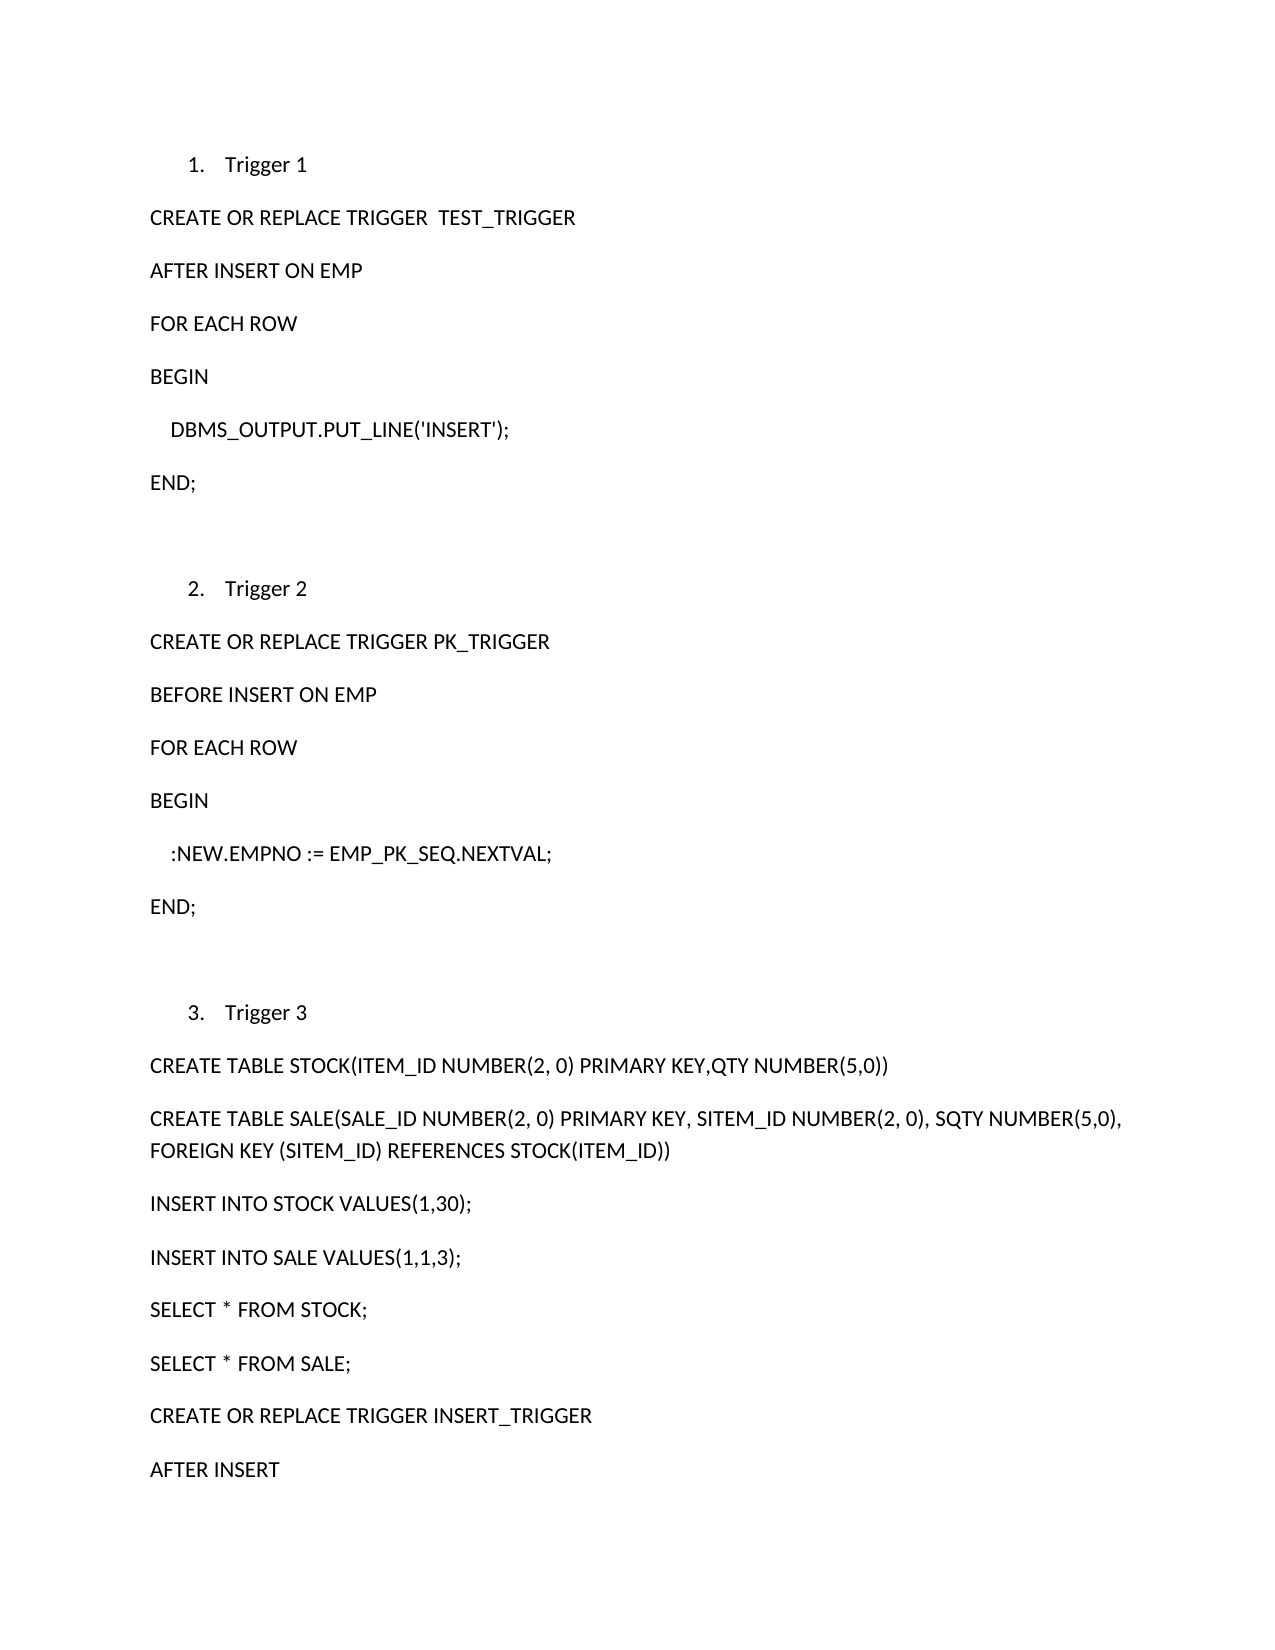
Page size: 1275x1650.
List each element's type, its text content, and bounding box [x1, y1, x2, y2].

text AFTER INSERT [150, 1455, 1125, 1483]
text FOR EACH ROW [150, 733, 1125, 761]
text CREATE TABLE STOCK(ITEM_ID NUMBER(2, 0) PRIMARY KEY,QTY NUMBER(5,0)) [150, 1051, 1125, 1079]
list Trigger 1 [187, 150, 1125, 178]
text CREATE TABLE SALE(SALE_ID NUMBER(2, 0) PRIMARY KEY, SITEM_ID NUMBER(2, 0), SQTY NUMBER(5,0), FOREIGN KEY (SITEM_ID) REFERENCES STOCK(ITEM_ID)) [150, 1104, 1125, 1164]
list Trigger 2 [187, 574, 1125, 602]
text INSERT INTO STOCK VALUES(1,30); [150, 1189, 1125, 1218]
text BEGIN [150, 362, 1125, 390]
text CREATE OR REPLACE TRIGGER INSERT_TRIGGER [150, 1402, 1125, 1430]
text END; [150, 468, 1125, 496]
text AFTER INSERT ON EMP [150, 256, 1125, 284]
text SELECT * FROM SALE; [150, 1349, 1125, 1377]
text BEGIN [150, 786, 1125, 814]
text SELECT * FROM STOCK; [150, 1296, 1125, 1324]
text FOR EACH ROW [150, 309, 1125, 337]
text END; [150, 892, 1125, 920]
text CREATE OR REPLACE TRIGGER PK_TRIGGER [150, 627, 1125, 655]
text BEFORE INSERT ON EMP [150, 680, 1125, 708]
text INSERT INTO SALE VALUES(1,1,3); [150, 1243, 1125, 1271]
text CREATE OR REPLACE TRIGGER TEST_TRIGGER [150, 203, 1125, 231]
text DBMS_OUTPUT.PUT_LINE('INSERT'); [150, 415, 1125, 443]
list Trigger 3 [187, 998, 1125, 1026]
text :NEW.EMPNO := EMP_PK_SEQ.NEXTVAL; [150, 839, 1125, 867]
